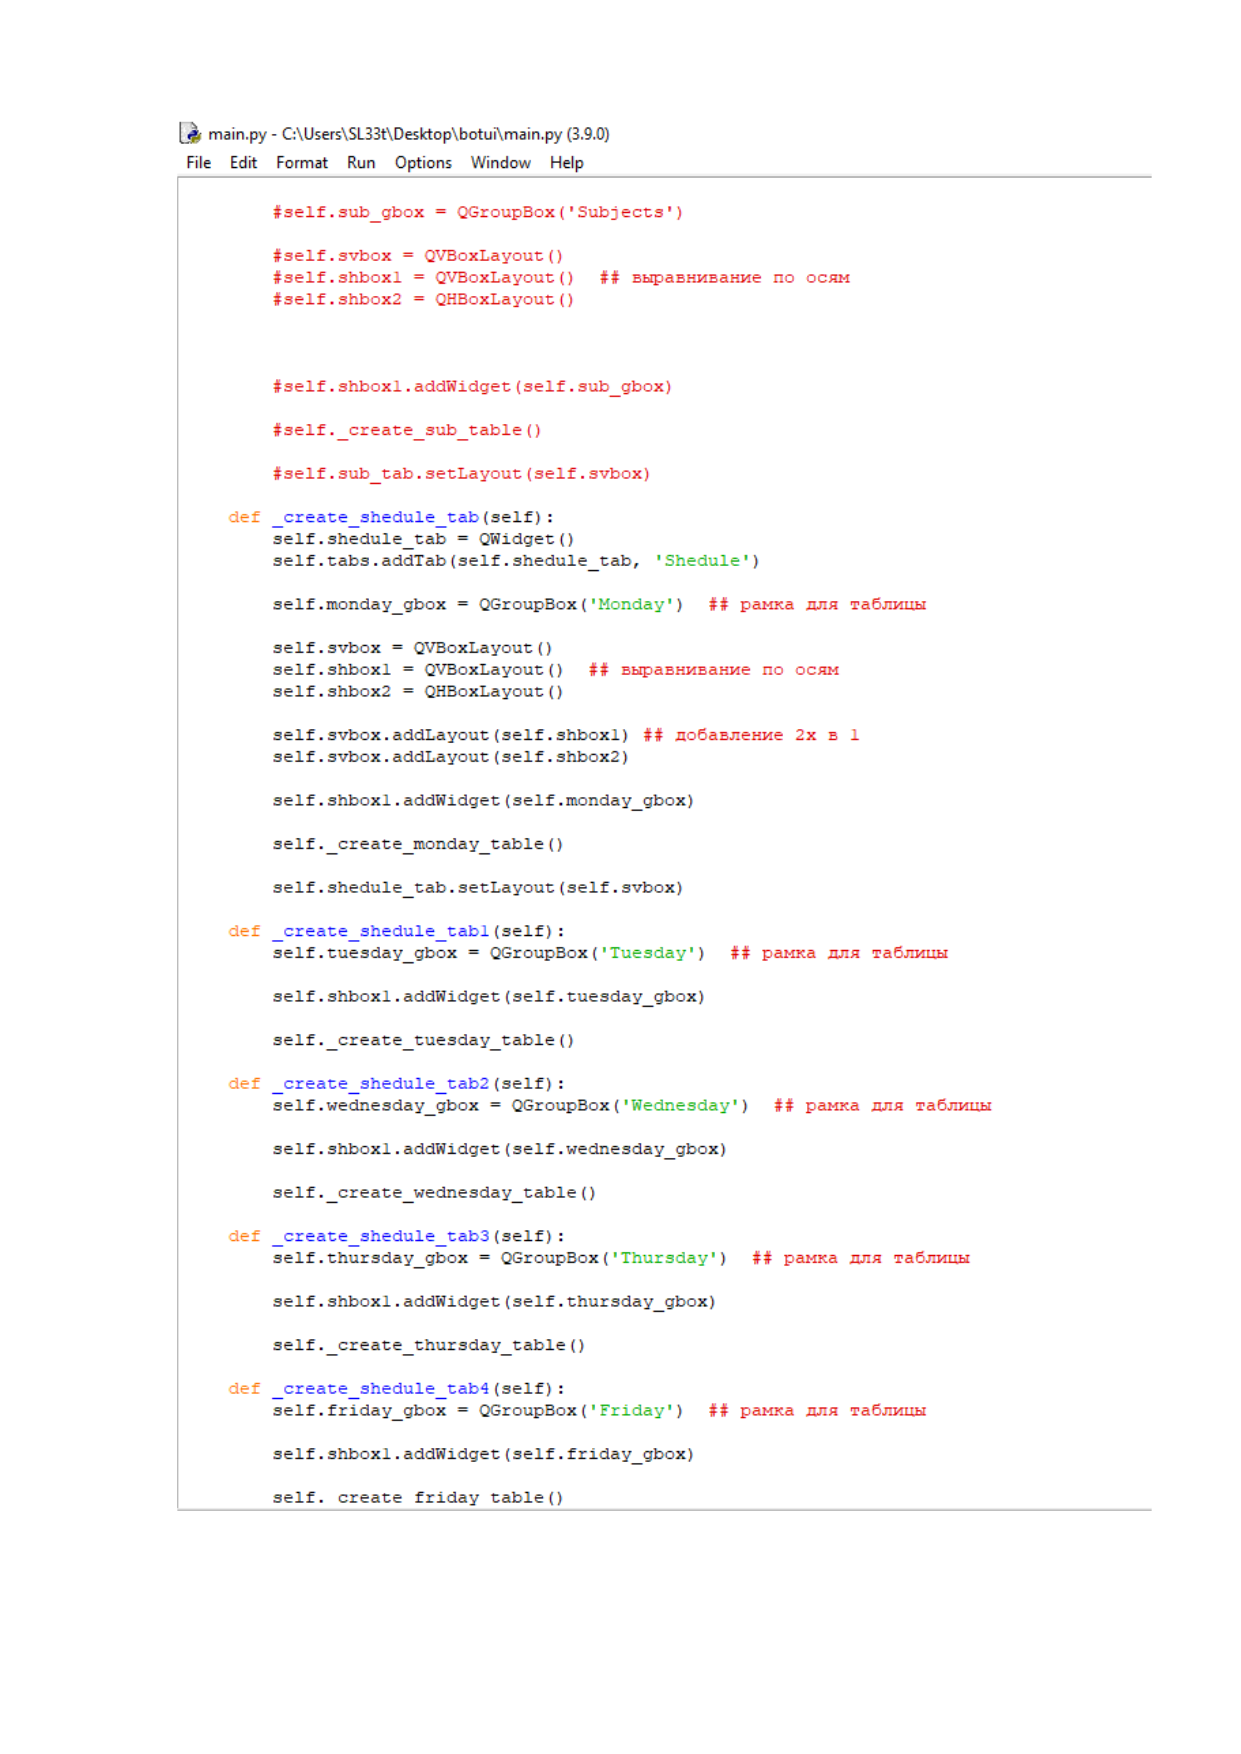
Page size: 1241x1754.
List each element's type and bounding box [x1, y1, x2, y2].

picture [177, 118, 1152, 1511]
